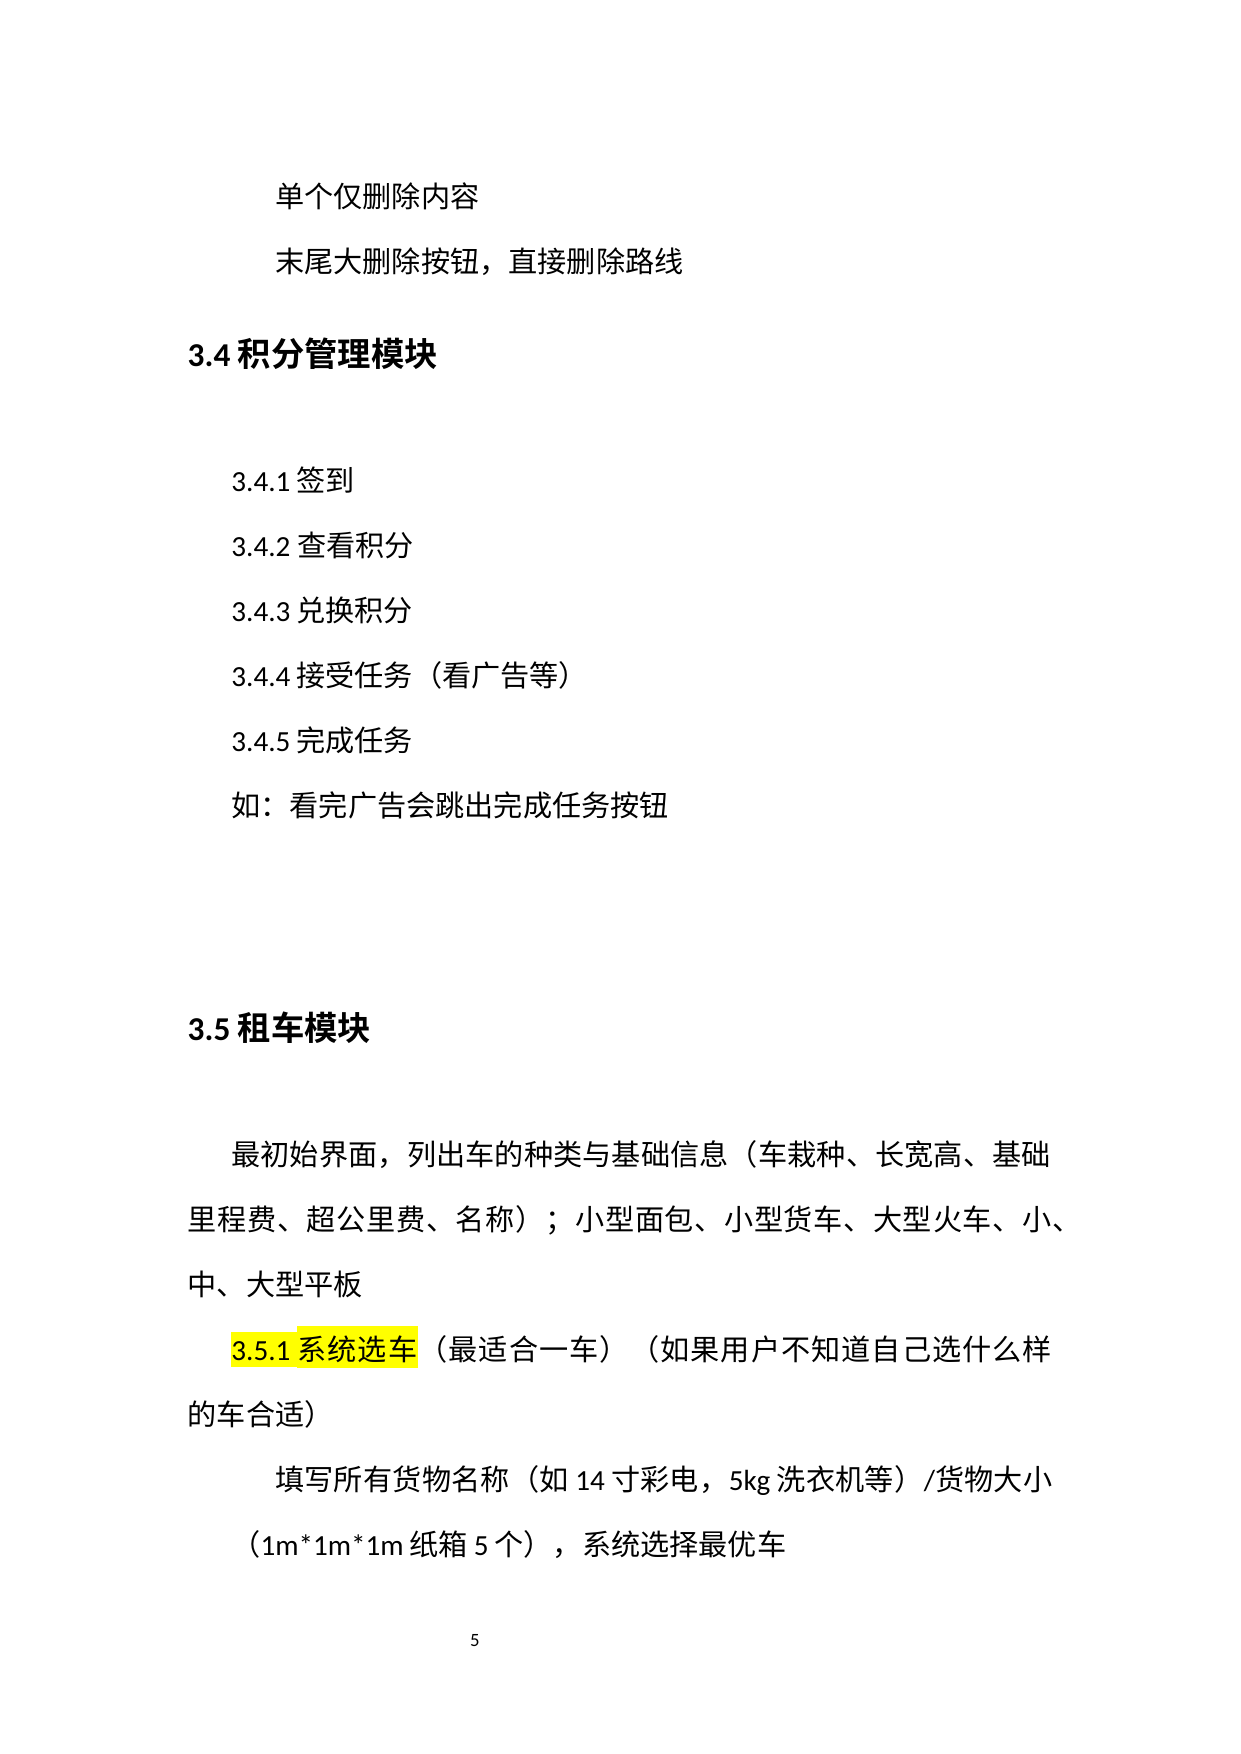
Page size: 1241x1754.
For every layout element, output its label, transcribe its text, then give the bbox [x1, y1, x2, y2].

text 3.4.2 查看积分 [187, 511, 1053, 576]
text 如：看完广告会跳出完成任务按钮 [187, 771, 1053, 836]
text 3.5.1系统选车（最适合一车）（如果用户不知道自己选什么样的车合适） [187, 1315, 1053, 1445]
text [231, 162, 1053, 227]
text 3.4.1签到 [187, 446, 1053, 511]
text 3.4.4接受任务（看广告等） [187, 641, 1053, 706]
text 最初始界面，列出车的种类与基础信息（车栽种、长宽高、基础里程费、超公里费、名称）；小型面包、小型货车、大型火车、小、中、大型平板 [187, 1120, 1053, 1315]
subtitle 3.4 积分管理模块 [187, 319, 1053, 384]
text 3.4.3兑换积分 [187, 576, 1053, 641]
text 3.4.5完成任务 [187, 706, 1053, 771]
text 填写所有货物名称（如14寸彩电，5kg洗衣机等）/货物大小（1m*1m*1m纸箱5个），系统选择最优车 [231, 1445, 1053, 1575]
text 末尾大删除按钮，直接删除路线 [231, 227, 1053, 292]
subtitle 3.5 租车模块 [187, 993, 1053, 1058]
